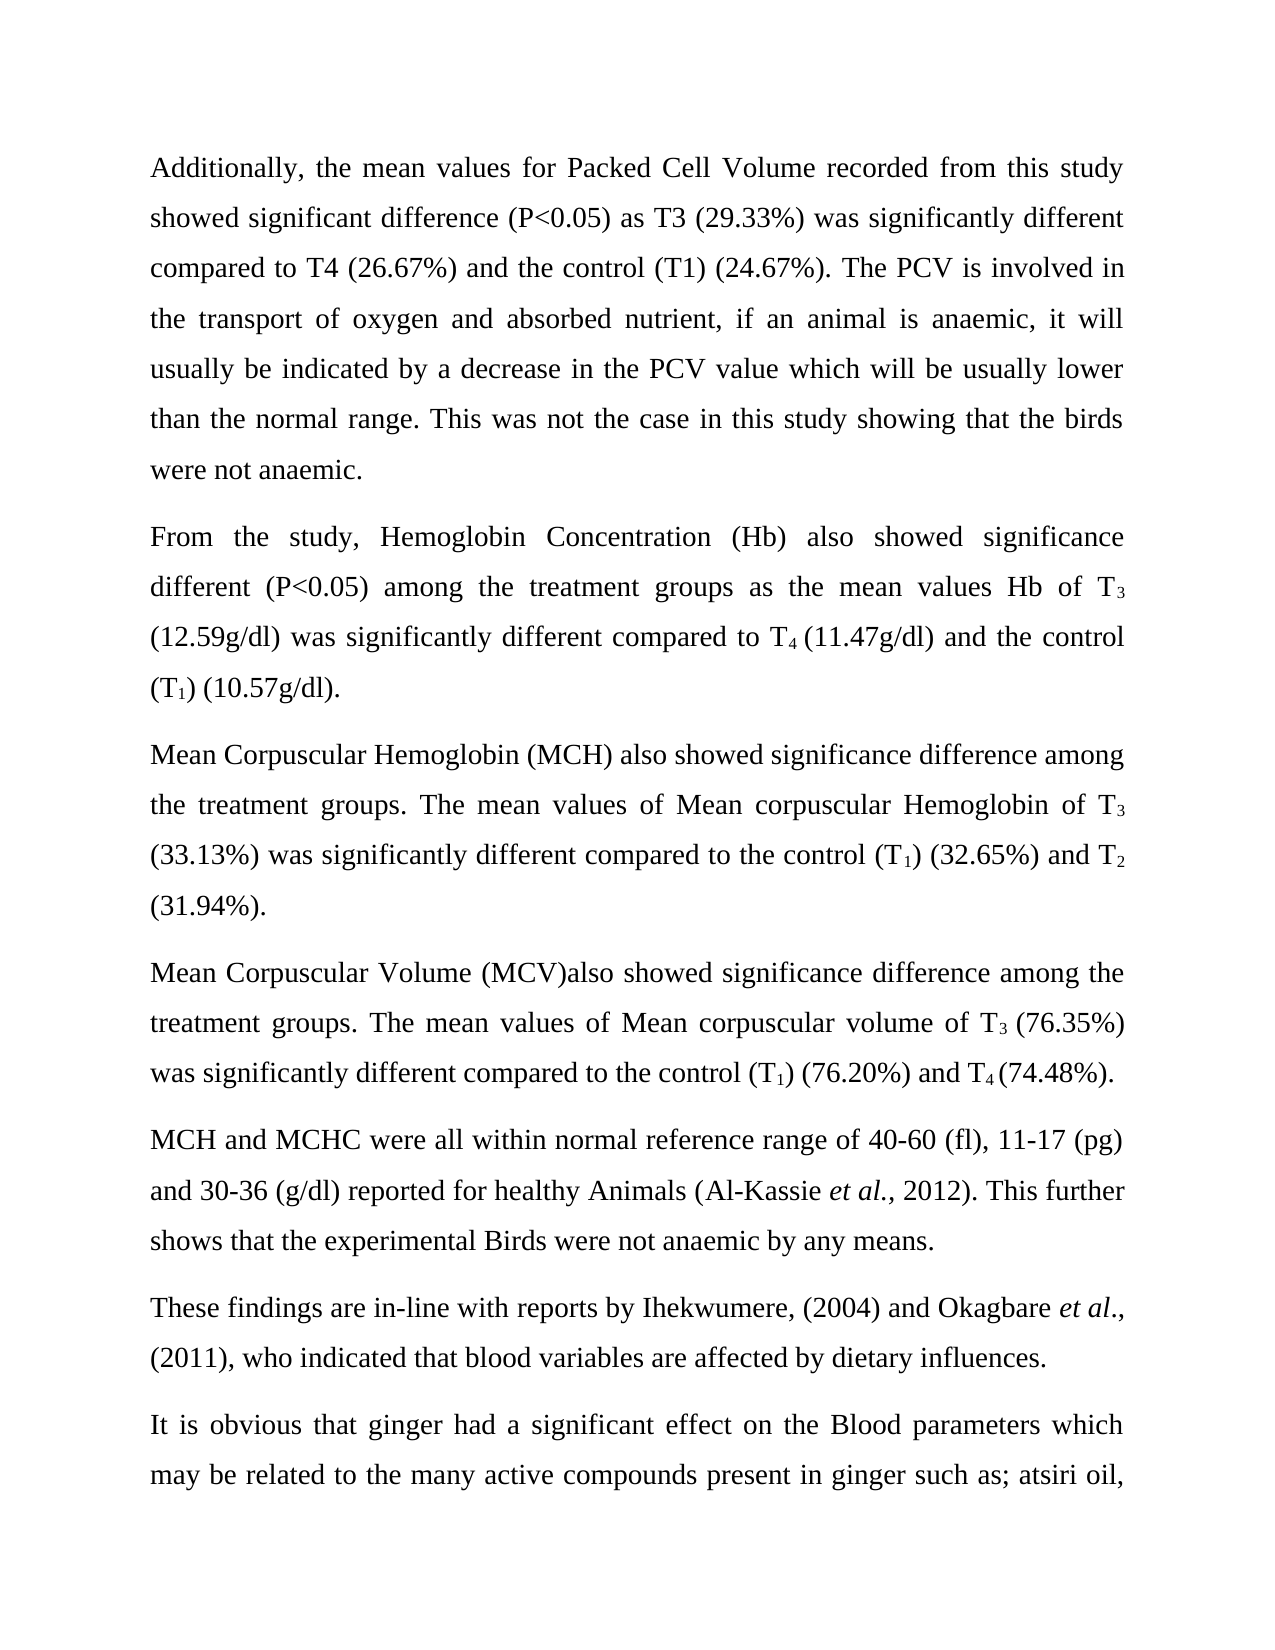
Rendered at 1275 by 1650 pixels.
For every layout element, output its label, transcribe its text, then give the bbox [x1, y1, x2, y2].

text MCH and MCHC were all within normal reference range of 40-60 (fl), 11-17 (pg) and 30-36 (g/dl) reported for healthy Animals (Al-Kassie et al., 2012). This further shows that the experimental Birds were not anaemic by any means. [150, 1122, 1125, 1256]
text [150, 1407, 1125, 1491]
text Mean Corpuscular Volume (MCV)also showed significance difference among the treatment groups. The mean values of Mean corpuscular volume of T3 (76.35%) was significantly different compared to the control (T1) (76.20%) and T4 (74.48%). [150, 955, 1125, 1089]
text These findings are in-line with reports by Ihekwumere, (2004) and Okagbare et al., (2011), who indicated that blood variables are affected by dietary influences. [150, 1290, 1125, 1374]
text Additionally, the mean values for Packed Cell Volume recorded from this study showed significant difference (P<0.05) as T3 (29.33%) was significantly different compared to T4 (26.67%) and the control (T1) (24.67%). The PCV is involved in the transport of oxygen and absorbed nutrient, if an animal is anaemic, it will usually be indicated by a decrease in the PCV value which will be usually lower than the normal range. This was not the case in this study showing that the birds were not anaemic. [150, 150, 1125, 485]
text From the study, Hemoglobin Concentration (Hb) also showed significance different (P<0.05) among the treatment groups as the mean values Hb of T3 (12.59g/dl) was significantly different compared to T4 (11.47g/dl) and the control (T1) (10.57g/dl). [150, 519, 1125, 703]
text Mean Corpuscular Hemoglobin (MCH) also showed significance difference among the treatment groups. The mean values of Mean corpuscular Hemoglobin of T3 (33.13%) was significantly different compared to the control (T1) (32.65%) and T2 (31.94%). [150, 737, 1125, 921]
